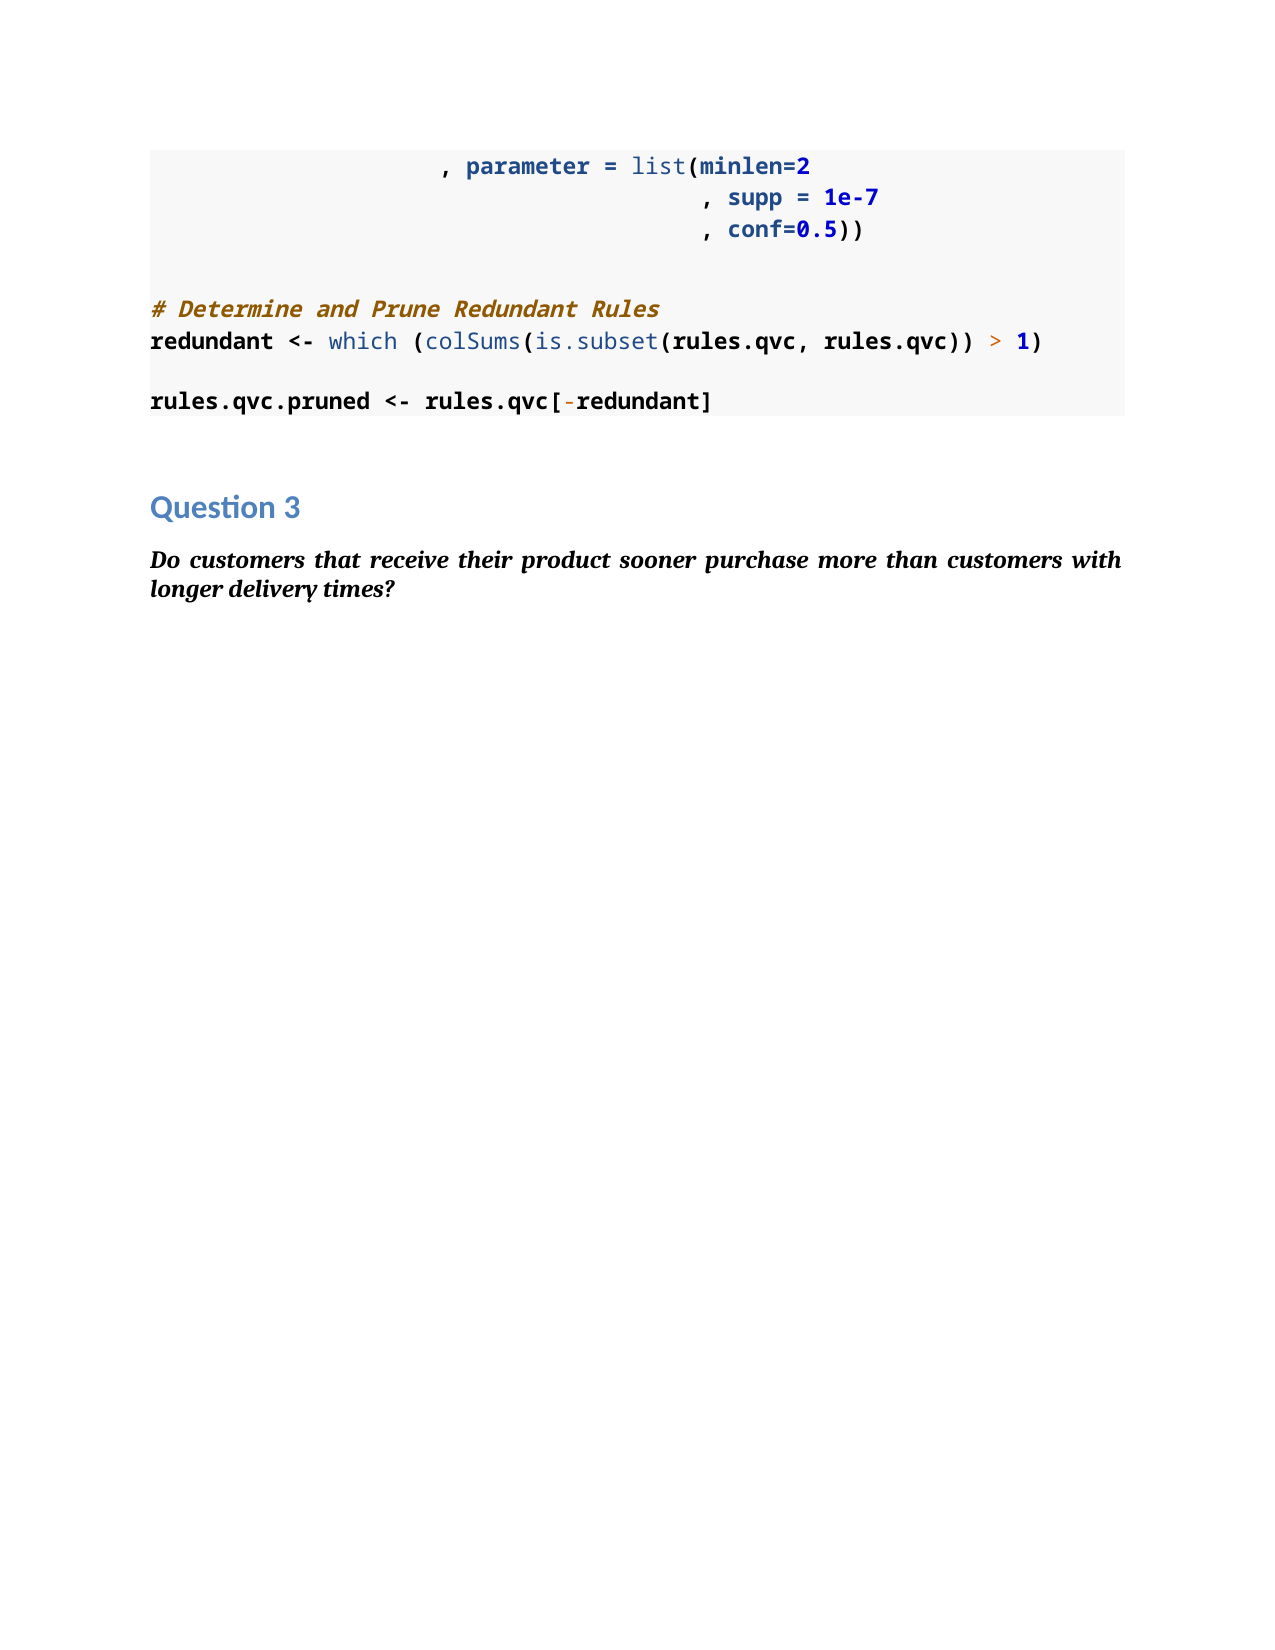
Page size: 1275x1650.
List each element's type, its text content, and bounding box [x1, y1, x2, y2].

subtitle Question 3 [150, 486, 1125, 527]
text Do customers that receive their product sooner purchase more than customers with longer delivery times? [150, 546, 1125, 603]
text # Determine and Prune Redundant Rules redundant <- which (colSums(is.subset(rules.qvc, rules.qvc)) > 1) rules.qvc.pruned <- rules.qvc[-redundant] [150, 293, 1125, 416]
